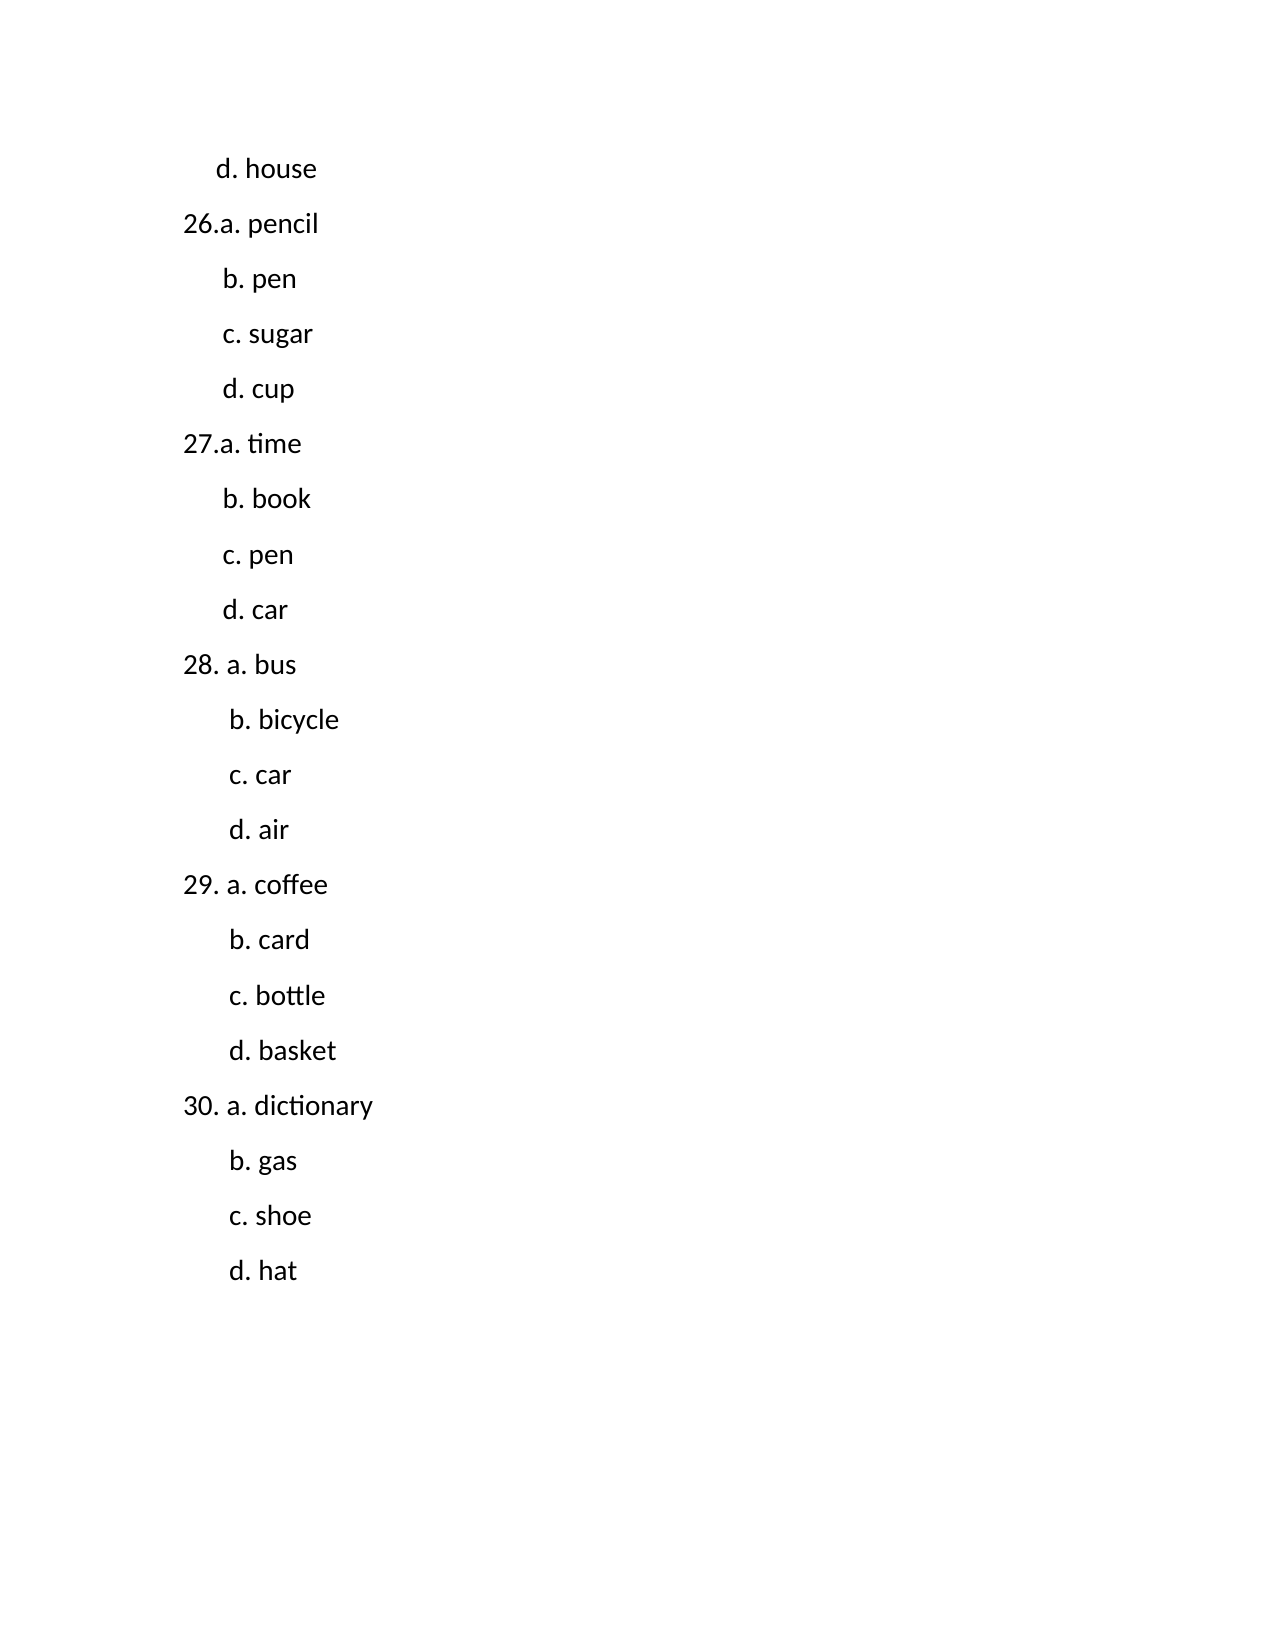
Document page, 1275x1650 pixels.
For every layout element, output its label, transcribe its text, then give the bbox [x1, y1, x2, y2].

text d. car [150, 591, 1125, 626]
text b. book [150, 481, 1125, 516]
text 27.a. time [150, 426, 1125, 461]
text d. hat [150, 1252, 1125, 1288]
text c. sugar [150, 315, 1125, 351]
text c. car [150, 756, 1125, 792]
text b. card [150, 921, 1125, 957]
text d. cup [150, 370, 1125, 406]
text c. shoe [150, 1197, 1125, 1233]
text 28. a. bus [150, 646, 1125, 682]
text c. pen [150, 536, 1125, 571]
text 26.a. pencil [150, 205, 1125, 241]
text b. bicycle [150, 701, 1125, 737]
text 29. a. coffee [150, 866, 1125, 902]
text b. pen [150, 260, 1125, 296]
text 30. a. dictionary [150, 1087, 1125, 1122]
text d. air [150, 811, 1125, 847]
text d. basket [150, 1032, 1125, 1067]
text c. bottle [150, 977, 1125, 1012]
text d. house [150, 150, 1125, 186]
text b. gas [150, 1142, 1125, 1177]
